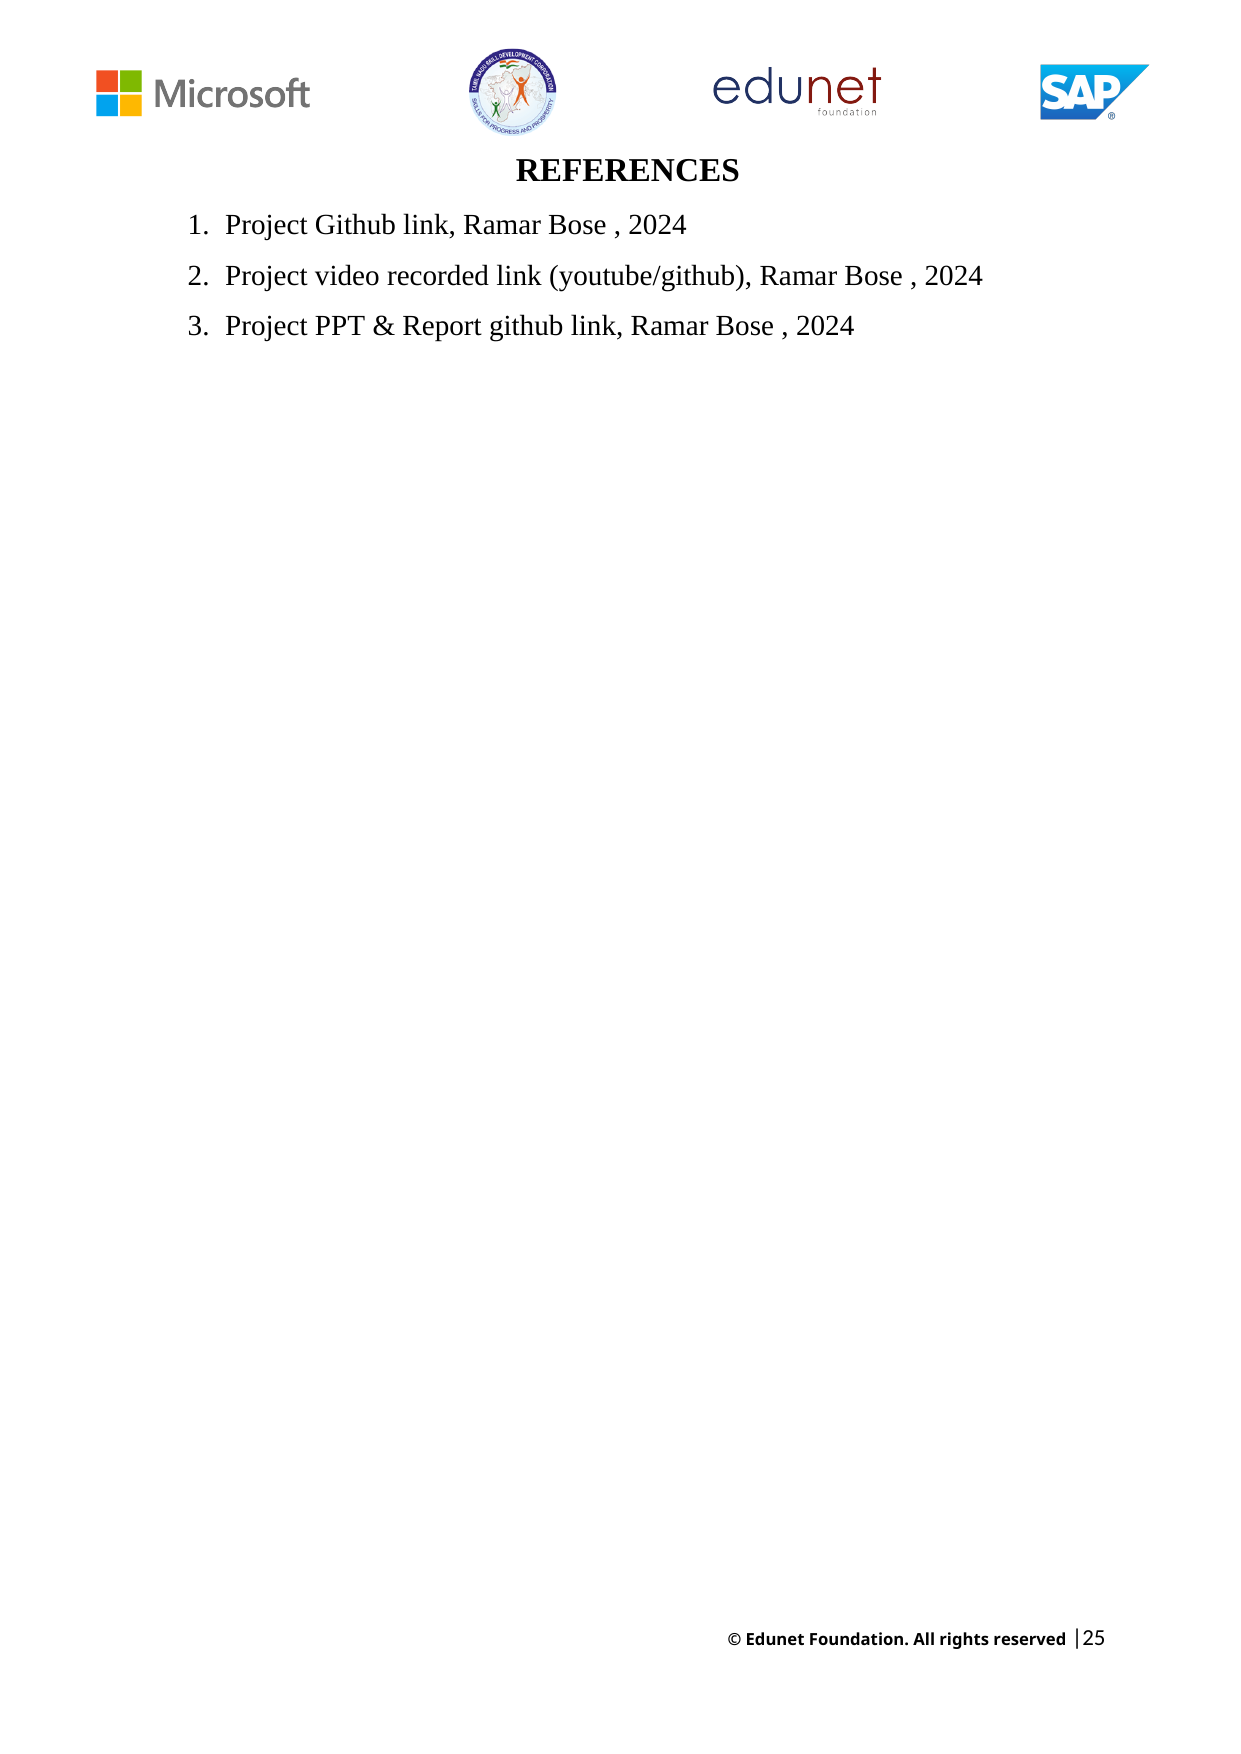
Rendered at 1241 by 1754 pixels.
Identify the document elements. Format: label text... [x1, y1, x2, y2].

picture [91, 65, 316, 121]
picture [1039, 63, 1151, 121]
list Project PPT & Report github link, Ramar Bose , 2024 [187, 308, 1105, 342]
list Project video recorded link (youtube/github), Ramar Bose , 2024 [187, 258, 1105, 291]
picture [706, 60, 889, 122]
picture [466, 45, 558, 137]
list Project Github link, Ramar Bose , 2024 [187, 207, 1105, 241]
text REFERENCES [150, 150, 1105, 188]
